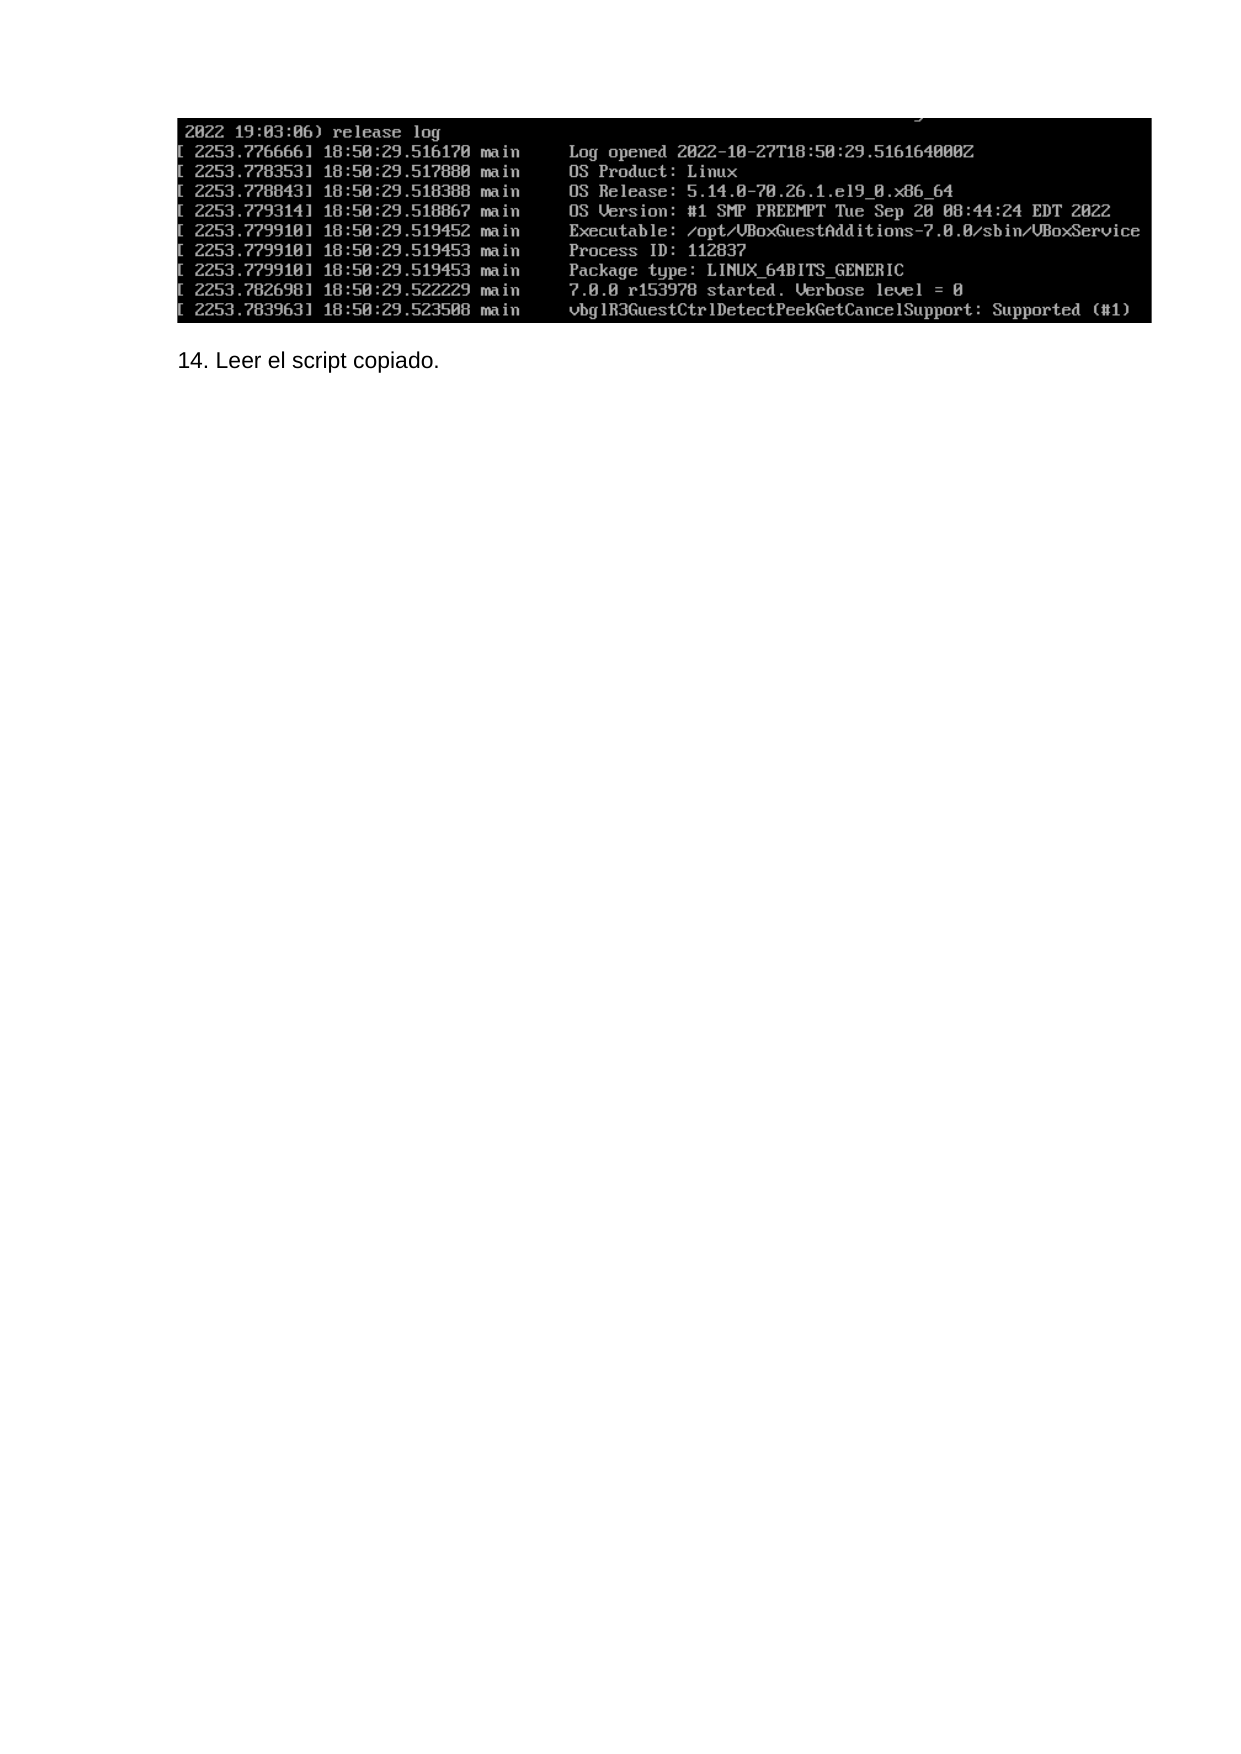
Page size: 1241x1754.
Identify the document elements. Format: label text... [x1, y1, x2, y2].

text 14. Leer el script copiado. [177, 347, 1152, 373]
picture [177, 118, 1152, 323]
